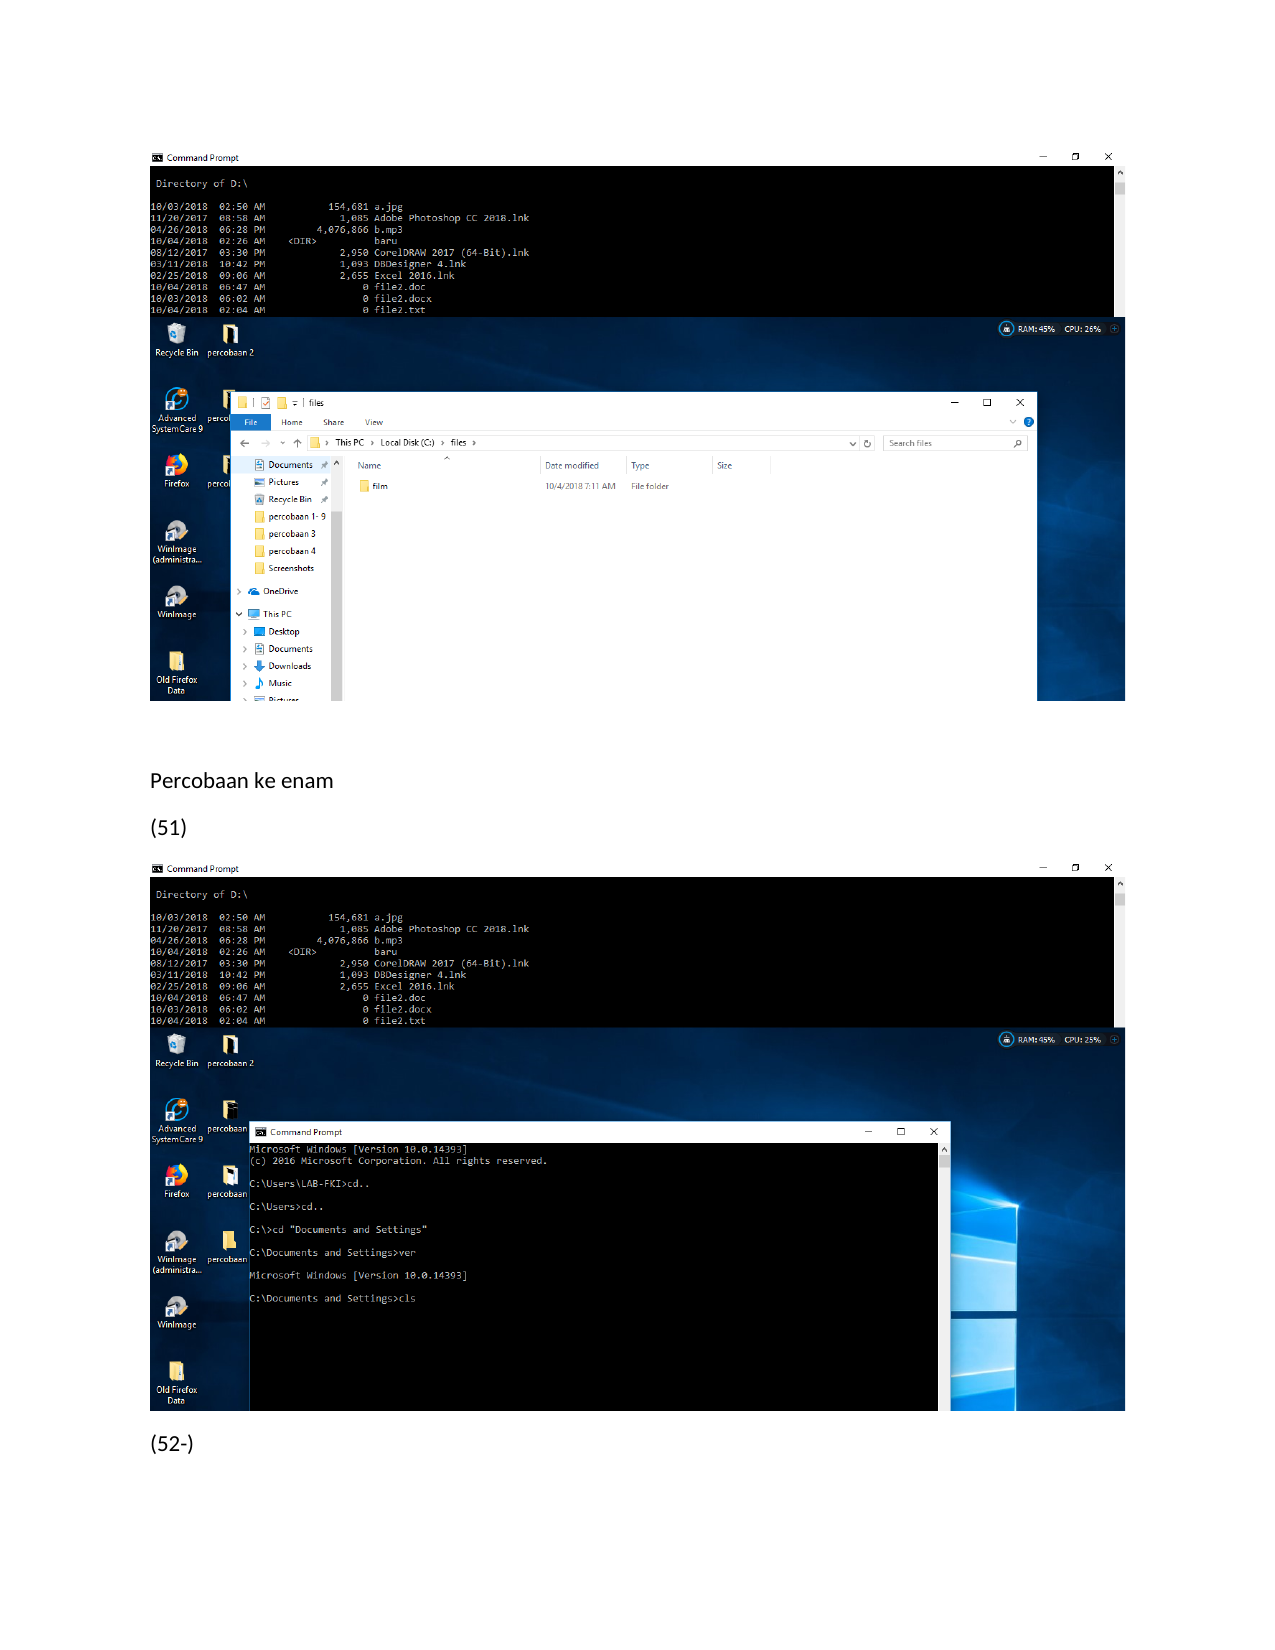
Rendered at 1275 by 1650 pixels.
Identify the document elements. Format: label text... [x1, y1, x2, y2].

text (52-) [150, 1429, 1125, 1458]
text Percobaan ke enam [150, 766, 1125, 794]
picture [150, 150, 1125, 701]
picture [150, 860, 1125, 1411]
text (51) [150, 813, 1125, 841]
